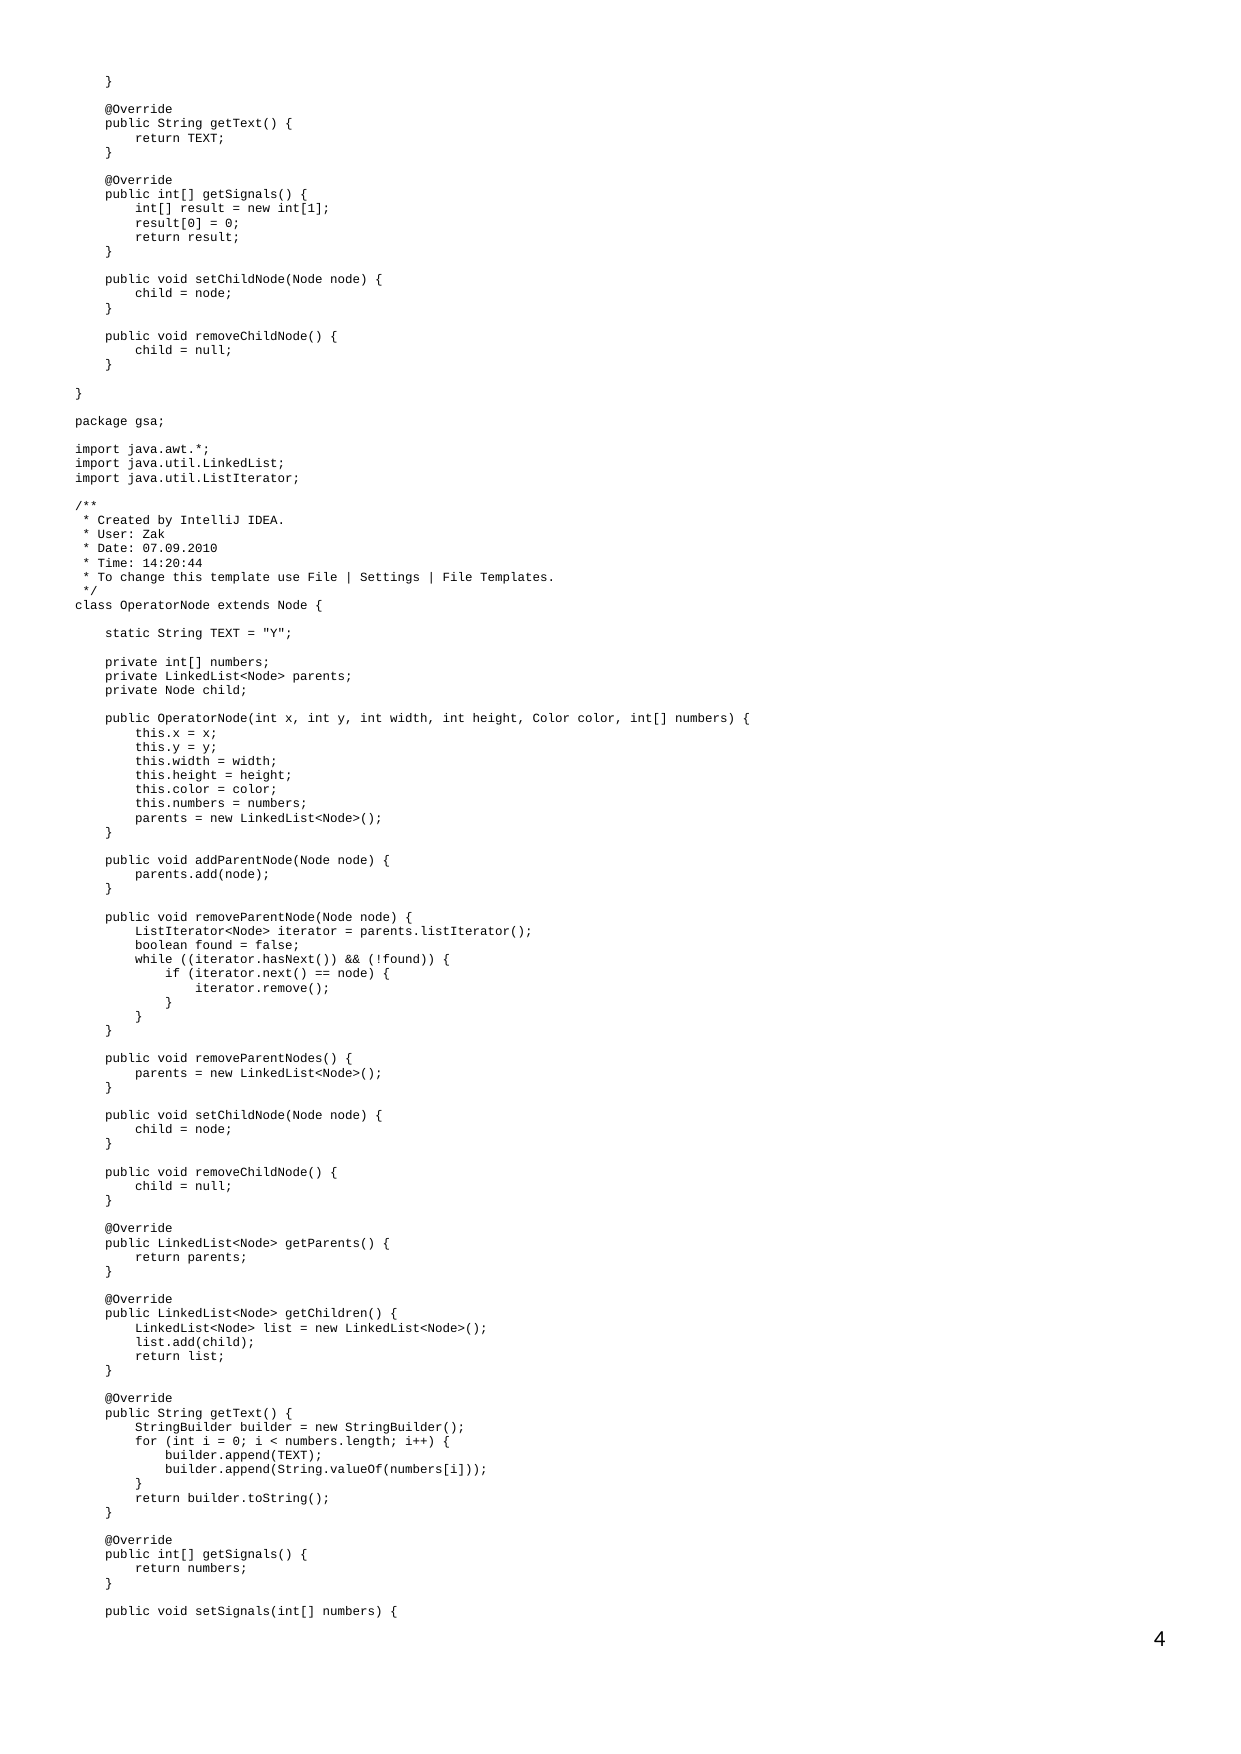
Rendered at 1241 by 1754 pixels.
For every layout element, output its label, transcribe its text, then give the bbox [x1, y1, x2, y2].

text child = null; [75, 344, 1165, 358]
text this.color = color; [75, 783, 1165, 797]
text public LinkedList<Node> getChildren() { [75, 1307, 1165, 1322]
text public String getText() { [75, 1407, 1165, 1421]
text } [75, 1265, 1165, 1279]
text return result; [75, 231, 1165, 245]
text } [75, 1364, 1165, 1378]
text } [75, 1577, 1165, 1591]
text public void removeChildNode() { [75, 1166, 1165, 1180]
text builder.append(String.valueOf(numbers[i])); [75, 1463, 1165, 1477]
text list.add(child); [75, 1336, 1165, 1350]
text public int[] getSignals() { [75, 1548, 1165, 1562]
text return list; [75, 1350, 1165, 1364]
text private LinkedList<Node> parents; [75, 670, 1165, 684]
text boolean found = false; [75, 939, 1165, 953]
text child = node; [75, 287, 1165, 302]
text parents = new LinkedList<Node>(); [75, 812, 1165, 826]
text LinkedList<Node> list = new LinkedList<Node>(); [75, 1322, 1165, 1336]
text } [75, 1506, 1165, 1520]
text } [75, 302, 1165, 316]
text builder.append(TEXT); [75, 1449, 1165, 1463]
text return TEXT; [75, 132, 1165, 146]
text public String getText() { [75, 117, 1165, 132]
text if (iterator.next() == node) { [75, 967, 1165, 982]
text return numbers; [75, 1562, 1165, 1577]
text } [75, 75, 1165, 89]
text @Override [75, 1222, 1165, 1237]
text * Time: 14:20:44 [75, 557, 1165, 571]
text return builder.toString(); [75, 1492, 1165, 1506]
text } [75, 1024, 1165, 1038]
text while ((iterator.hasNext()) && (!found)) { [75, 953, 1165, 967]
text this.y = y; [75, 741, 1165, 755]
text @Override [75, 103, 1165, 117]
text } [75, 146, 1165, 160]
text */ [75, 585, 1165, 599]
text } [75, 1137, 1165, 1152]
text iterator.remove(); [75, 982, 1165, 996]
text } [75, 1194, 1165, 1208]
text static String TEXT = "Y"; [75, 627, 1165, 642]
text @Override [75, 174, 1165, 188]
text } [75, 1081, 1165, 1095]
text public void setChildNode(Node node) { [75, 1109, 1165, 1123]
text ListIterator<Node> iterator = parents.listIterator(); [75, 925, 1165, 939]
text * User: Zak [75, 528, 1165, 542]
text /** [75, 500, 1165, 514]
text public void addParentNode(Node node) { [75, 854, 1165, 868]
text } [75, 387, 1165, 401]
text } [75, 996, 1165, 1010]
text } [75, 358, 1165, 372]
text } [75, 1477, 1165, 1492]
text } [75, 245, 1165, 259]
text this.numbers = numbers; [75, 797, 1165, 812]
text @Override [75, 1534, 1165, 1548]
text * Date: 07.09.2010 [75, 542, 1165, 557]
text result[0] = 0; [75, 217, 1165, 231]
text public int[] getSignals() { [75, 188, 1165, 202]
text @Override [75, 1293, 1165, 1307]
text child = null; [75, 1180, 1165, 1194]
text } [75, 1010, 1165, 1024]
text parents = new LinkedList<Node>(); [75, 1067, 1165, 1081]
text this.width = width; [75, 755, 1165, 769]
text parents.add(node); [75, 868, 1165, 882]
text public void setChildNode(Node node) { [75, 273, 1165, 287]
text int[] result = new int[1]; [75, 202, 1165, 217]
text public void removeParentNode(Node node) { [75, 911, 1165, 925]
text public void setSignals(int[] numbers) { [75, 1605, 1165, 1619]
text } [75, 882, 1165, 897]
text this.x = x; [75, 727, 1165, 741]
text for (int i = 0; i < numbers.length; i++) { [75, 1435, 1165, 1449]
text import java.util.LinkedList; [75, 457, 1165, 472]
text * To change this template use File | Settings | File Templates. [75, 571, 1165, 585]
text * Created by IntelliJ IDEA. [75, 514, 1165, 528]
text private Node child; [75, 684, 1165, 698]
text package gsa; [75, 415, 1165, 429]
text import java.awt.*; [75, 443, 1165, 457]
text @Override [75, 1392, 1165, 1407]
text public LinkedList<Node> getParents() { [75, 1237, 1165, 1251]
text import java.util.ListIterator; [75, 472, 1165, 486]
text private int[] numbers; [75, 656, 1165, 670]
text public void removeChildNode() { [75, 330, 1165, 344]
text } [75, 826, 1165, 840]
text return parents; [75, 1251, 1165, 1265]
text public OperatorNode(int x, int y, int width, int height, Color color, int[] numbers) { [75, 712, 1165, 727]
text public void removeParentNodes() { [75, 1052, 1165, 1067]
text class OperatorNode extends Node { [75, 599, 1165, 613]
text child = node; [75, 1123, 1165, 1137]
text StringBuilder builder = new StringBuilder(); [75, 1421, 1165, 1435]
text this.height = height; [75, 769, 1165, 783]
